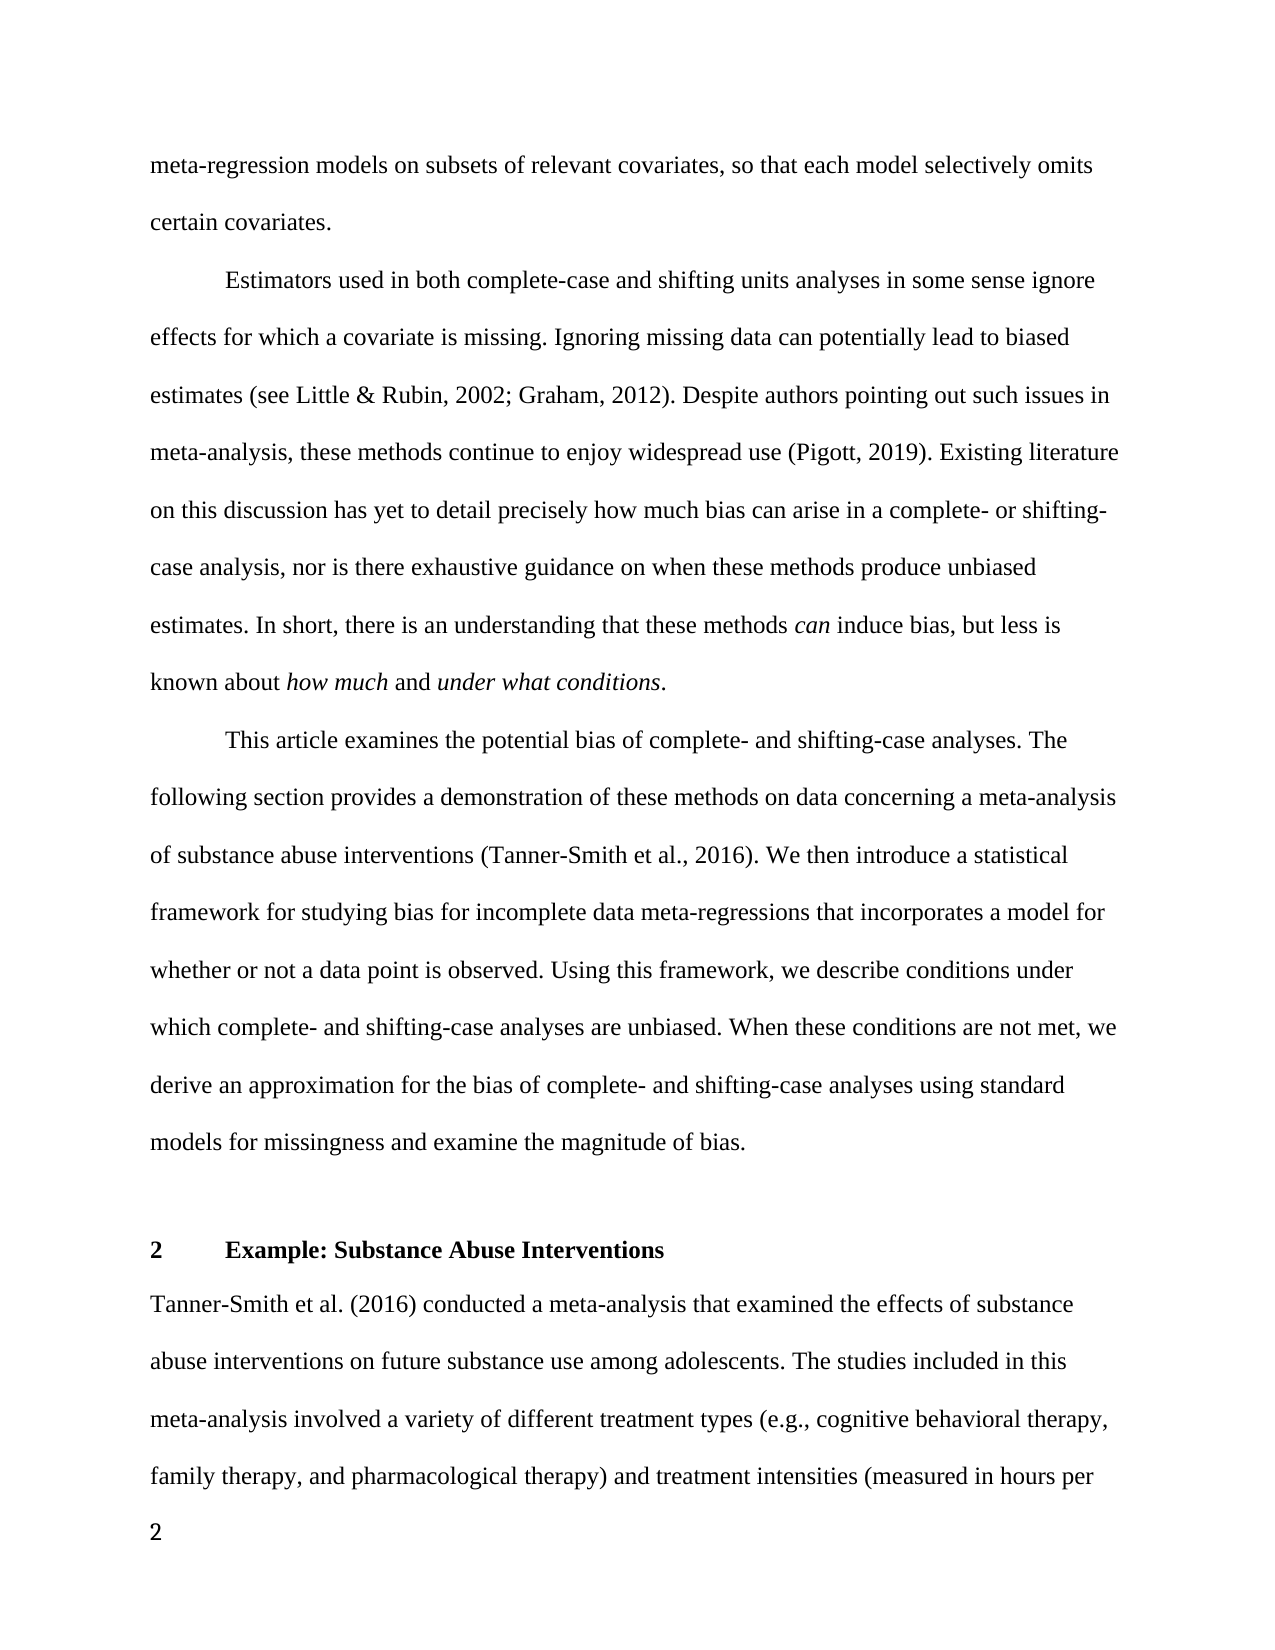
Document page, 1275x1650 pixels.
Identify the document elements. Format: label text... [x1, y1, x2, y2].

text This article examines the potential bias of complete- and shifting-case analyses. The following section provides a demonstration of these methods on data concerning a meta-analysis of substance abuse interventions (Tanner-Smith et al., 2016). We then introduce a statistical framework for studying bias for incomplete data meta-regressions that incorporates a model for whether or not a data point is observed. Using this framework, we describe conditions under which complete- and shifting-case analyses are unbiased. When these conditions are not met, we derive an approximation for the bias of complete- and shifting-case analyses using standard models for missingness and examine the magnitude of bias. [150, 725, 1125, 1156]
subtitle 2 Example: Substance Abuse Interventions [150, 1235, 1125, 1264]
text Estimators used in both complete-case and shifting units analyses in some sense ignore effects for which a covariate is missing. Ignoring missing data can potentially lead to biased estimates (see Little & Rubin, 2002; Graham, 2012). Despite authors pointing out such issues in meta-analysis, these methods continue to enjoy widespread use (Pigott, 2019). Existing literature on this discussion has yet to detail precisely how much bias can arise in a complete- or shifting-case analysis, nor is there exhaustive guidance on when these methods produce unbiased estimates. In short, there is an understanding that these methods can induce bias, but less is known about how much and under what conditions. [150, 265, 1125, 696]
